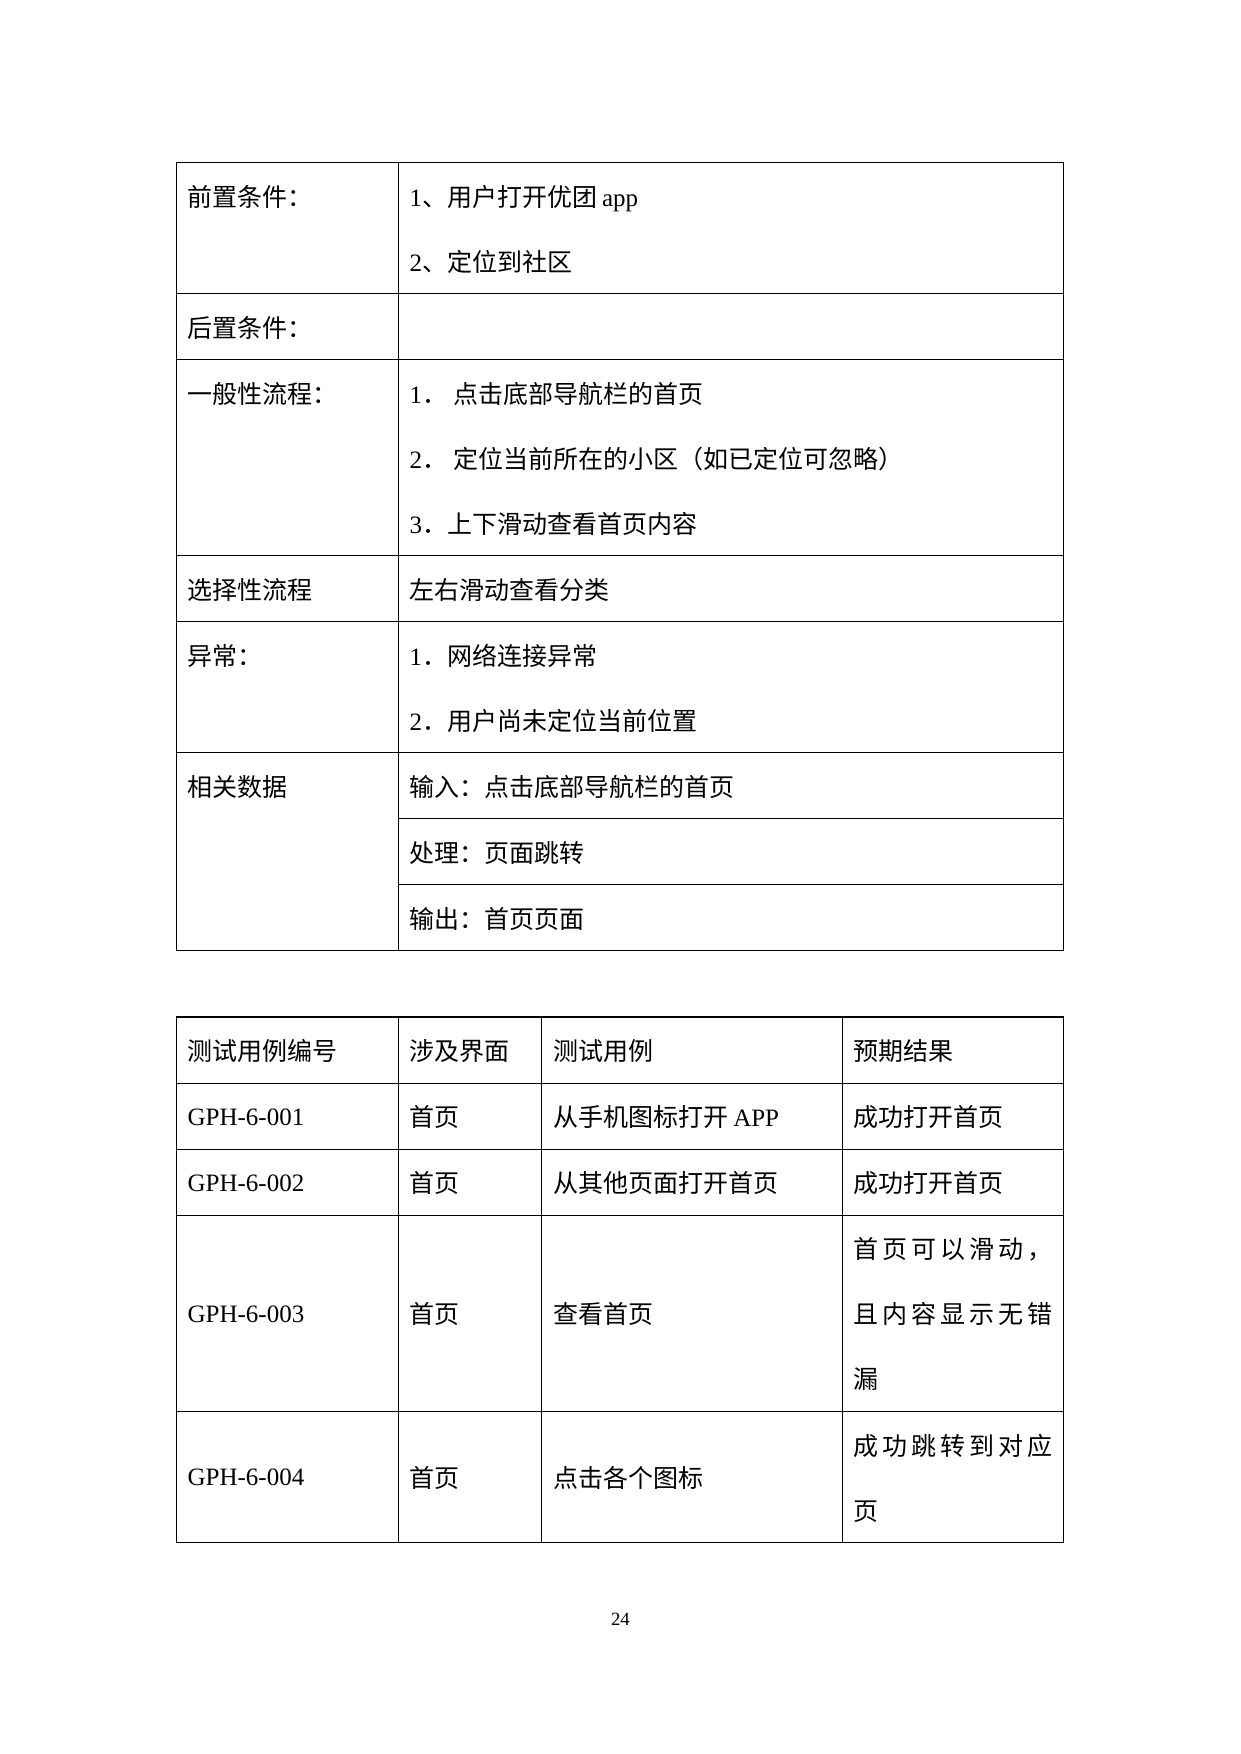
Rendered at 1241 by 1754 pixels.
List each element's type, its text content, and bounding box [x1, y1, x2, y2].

table_cell 处理：页面跳转 [399, 819, 1063, 884]
table_header 测试用例 [542, 1018, 842, 1082]
table_cell 点击各个图标 [542, 1412, 842, 1542]
table_cell 点击底部导航栏的首页 定位当前所在的小区（如已定位可忽略） 3．上下滑动查看首页内容 [399, 360, 1063, 555]
table_cell 查看首页 [542, 1216, 842, 1411]
table_cell 成功打开首页 [843, 1084, 1063, 1148]
table_cell 后置条件： [177, 294, 398, 359]
table_cell GPH-6-004 [177, 1412, 398, 1542]
table_cell 成功打开首页 [843, 1150, 1063, 1214]
table_cell 一般性流程： [177, 360, 398, 555]
table_cell 左右滑动查看分类 [399, 556, 1063, 621]
table_header 涉及界面 [399, 1018, 541, 1082]
table_cell 首页 [399, 1084, 541, 1148]
table_cell 首页可以滑动，且内容显示无错漏 [843, 1216, 1063, 1411]
table_cell 首页 [399, 1150, 541, 1214]
table_header 预期结果 [843, 1018, 1063, 1082]
table_cell GPH-6-003 [177, 1216, 398, 1411]
table_cell 成功跳转到对应页 [843, 1412, 1063, 1542]
table_cell 1．网络连接异常 2．用户尚未定位当前位置 [399, 622, 1063, 752]
table_cell 输入：点击底部导航栏的首页 [399, 753, 1063, 818]
table_cell GPH-6-002 [177, 1150, 398, 1214]
table_cell [399, 294, 1063, 359]
table_cell 从手机图标打开APP [542, 1084, 842, 1148]
table_cell 异常： [177, 622, 398, 752]
table_cell 从其他页面打开首页 [542, 1150, 842, 1214]
table_header 测试用例编号 [177, 1018, 398, 1082]
table_cell 首页 [399, 1216, 541, 1411]
table_cell 前置条件： [177, 163, 398, 293]
table_cell 相关数据 [177, 753, 398, 950]
table_cell GPH-6-001 [177, 1084, 398, 1148]
table_cell 输出：首页页面 [399, 885, 1063, 950]
table_cell 1、用户打开优团app 2、定位到社区 [399, 163, 1063, 293]
table_cell 首页 [399, 1412, 541, 1542]
table_cell 选择性流程 [177, 556, 398, 621]
